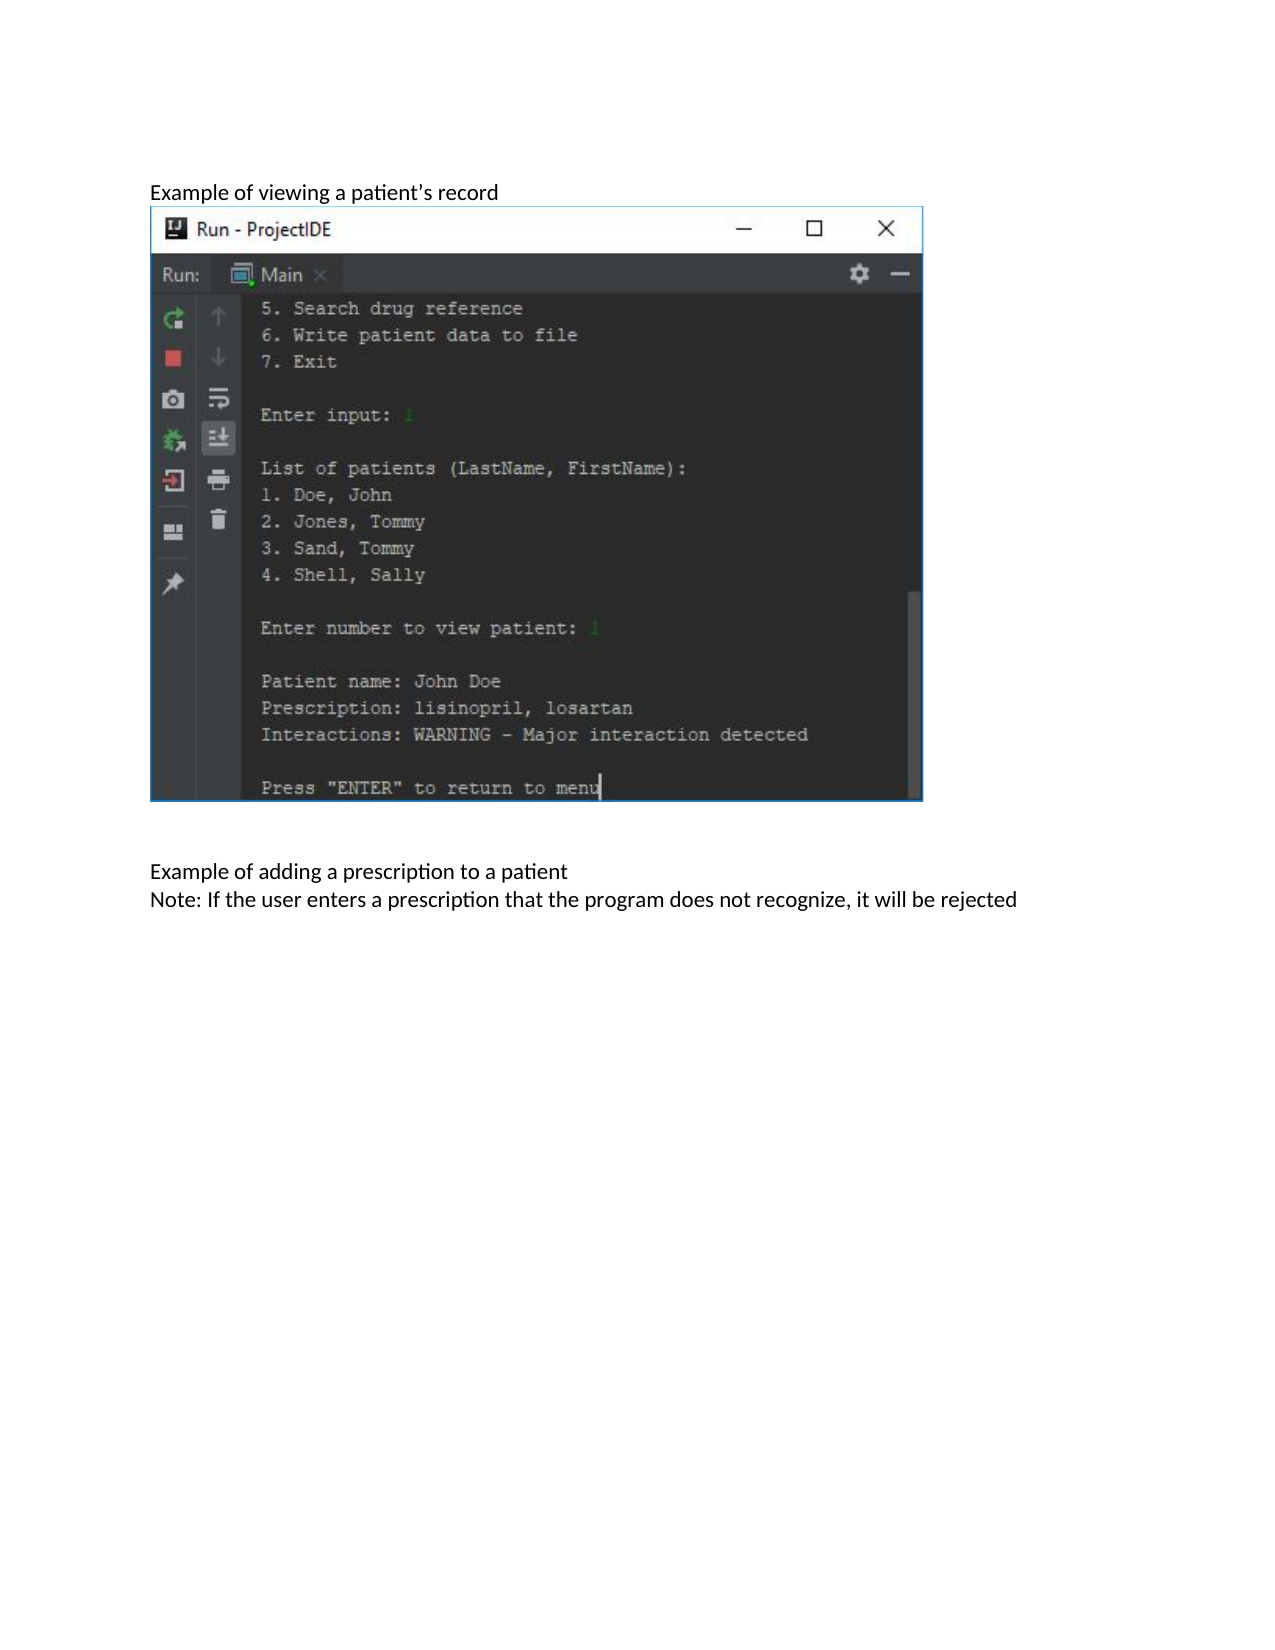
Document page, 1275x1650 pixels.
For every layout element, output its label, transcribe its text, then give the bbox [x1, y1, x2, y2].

text Example of viewing a patient’s record [150, 178, 1125, 206]
text Example of adding a prescription to a patient [150, 857, 1125, 885]
picture [150, 206, 924, 802]
text Note: If the user enters a prescription that the program does not recognize, it will be rejected [150, 885, 1125, 913]
